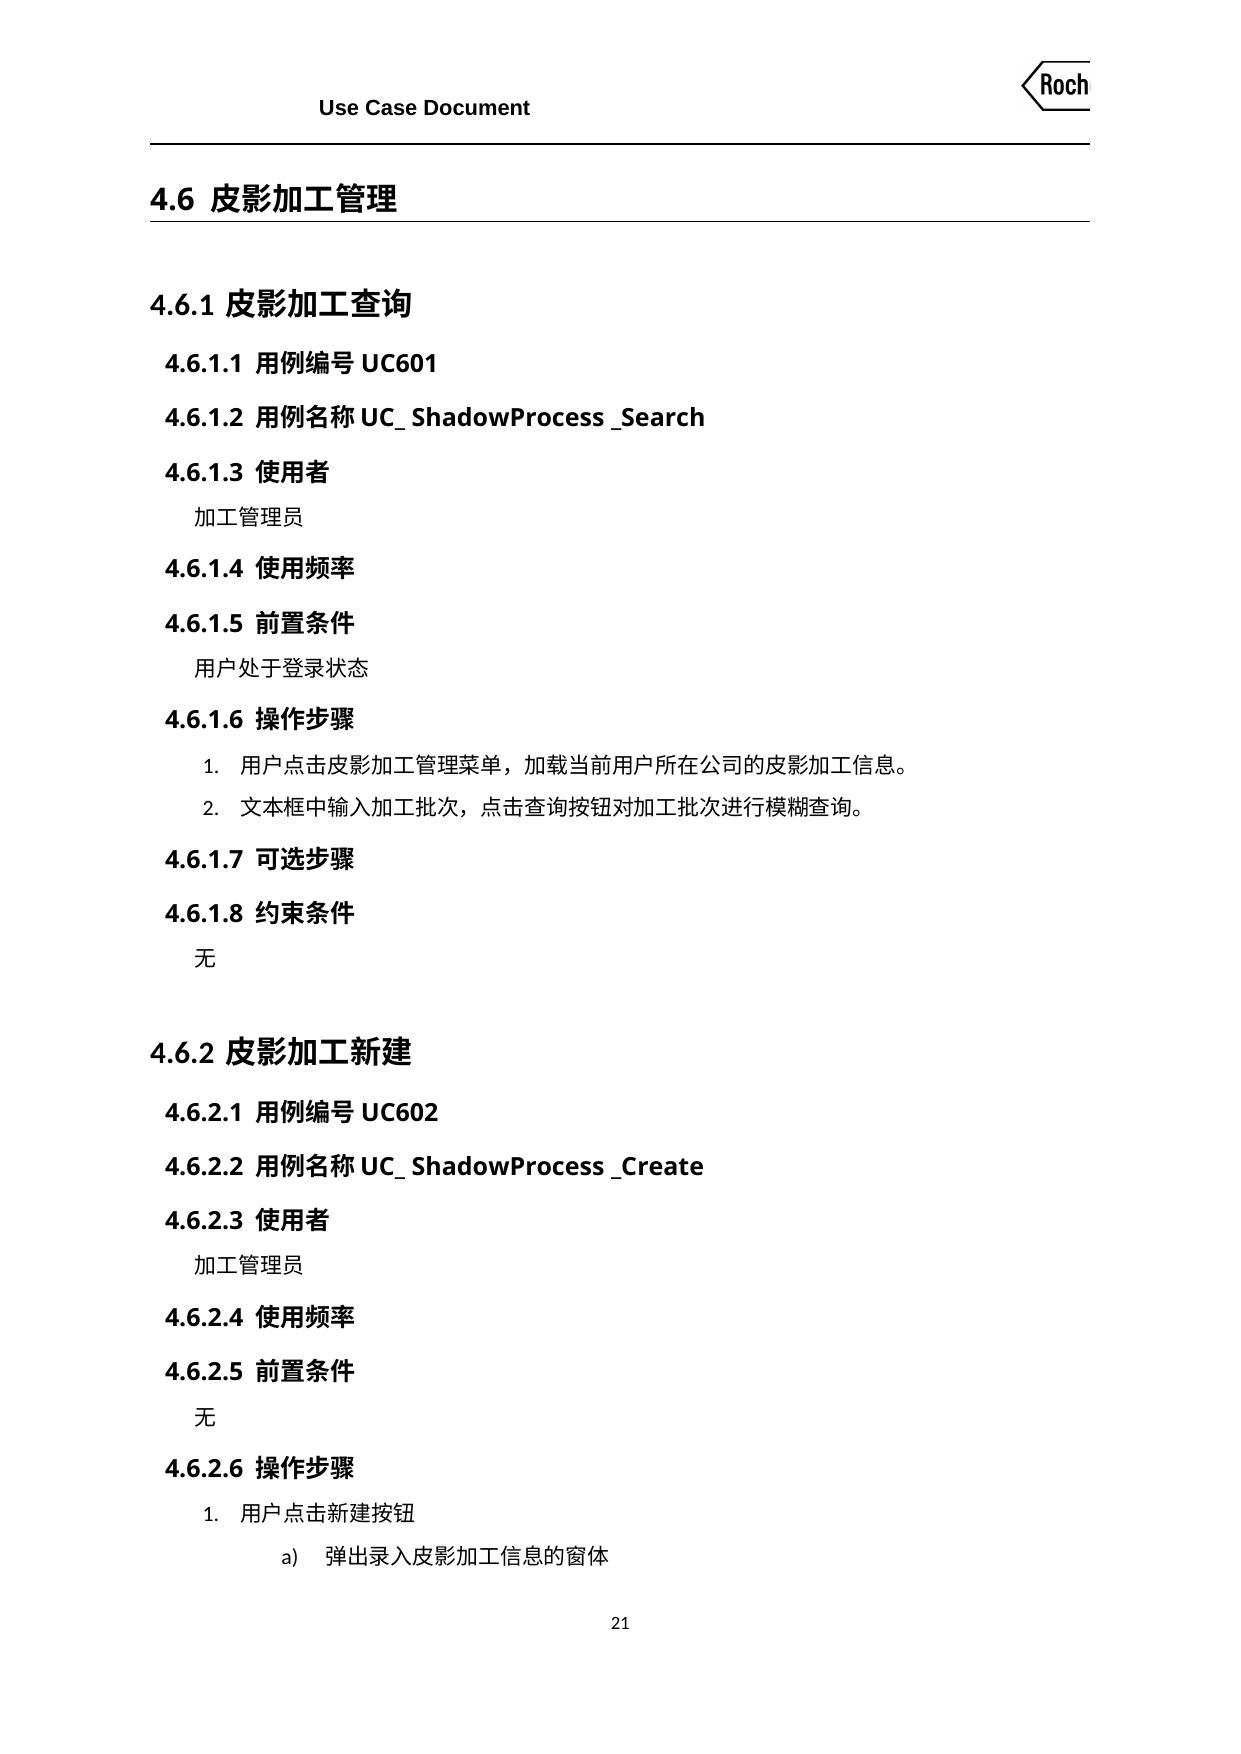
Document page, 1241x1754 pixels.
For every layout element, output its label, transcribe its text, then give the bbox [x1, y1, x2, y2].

text 加工管理员 [194, 1248, 1090, 1280]
subtitle 使用者 [165, 1201, 1090, 1237]
subtitle 皮影加工查询 [150, 279, 1090, 324]
subtitle 操作步骤 [165, 700, 1090, 736]
subtitle 前置条件 [165, 1352, 1090, 1388]
subtitle 用例编号 UC601 [165, 344, 1090, 380]
subtitle 使用频率 [165, 1297, 1090, 1334]
list 弹出录入皮影加工信息的窗体 [281, 1539, 1090, 1571]
text 无 [194, 941, 1090, 973]
subtitle 用例编号 UC602 [165, 1092, 1090, 1128]
subtitle 用例名称UC_ ShadowProcess _Search [165, 398, 1090, 434]
list 用户点击新建按钮 [202, 1496, 1090, 1528]
text 无 [194, 1399, 1090, 1431]
subtitle 使用者 [165, 452, 1090, 488]
text 用户处于登录状态 [194, 651, 1090, 683]
subtitle 前置条件 [165, 603, 1090, 639]
subtitle 皮影加工管理 [150, 174, 1090, 221]
list 文本框中输入加工批次，点击查询按钮对加工批次进行模糊查询。 [202, 790, 1090, 822]
subtitle 皮影加工新建 [150, 1028, 1090, 1073]
text 加工管理员 [194, 500, 1090, 532]
subtitle 操作步骤 [165, 1448, 1090, 1484]
picture [1021, 61, 1091, 111]
list 用户点击皮影加工管理菜单，加载当前用户所在公司的皮影加工信息。 [202, 748, 1090, 779]
subtitle 约束条件 [165, 893, 1090, 929]
subtitle 可选步骤 [165, 839, 1090, 875]
subtitle 使用频率 [165, 549, 1090, 585]
subtitle 用例名称UC_ ShadowProcess _Create [165, 1146, 1090, 1183]
